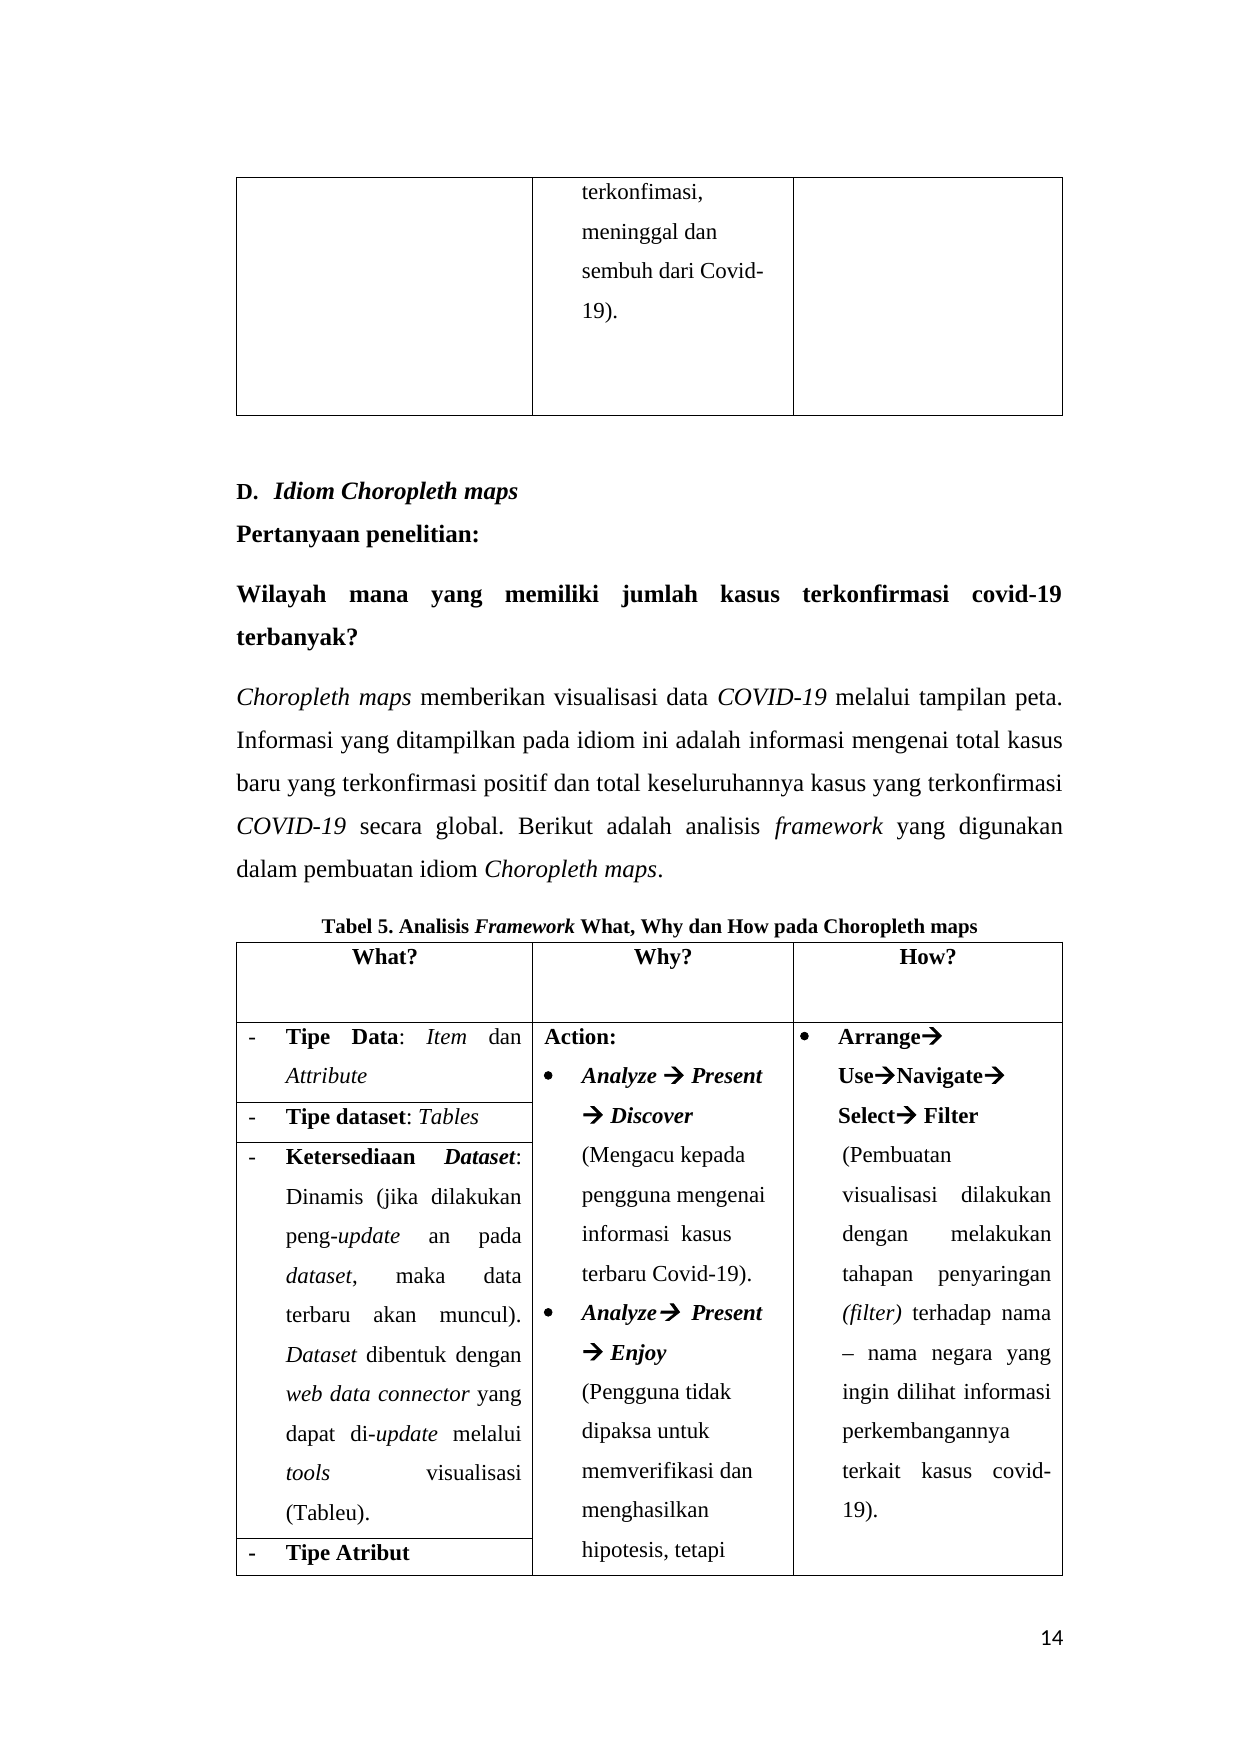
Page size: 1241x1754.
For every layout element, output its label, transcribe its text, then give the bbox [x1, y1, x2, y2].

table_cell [237, 178, 532, 415]
text Wilayah mana yang memiliki jumlah kasus terkonfirmasi covid-19 terbanyak? [236, 579, 1063, 651]
text Choropleth maps memberikan visualisasi data COVID-19 melalui tampilan peta. Informasi yang ditampilkan pada idiom ini adalah informasi mengenai total kasus baru yang terkonfirmasi positif dan total keseluruhannya kasus yang terkonfirmasi COVID-19 secara global. Berikut adalah analisis framework yang digunakan dalam pembuatan idiom Choropleth maps. [236, 682, 1063, 883]
list Idiom Choropleth maps [236, 476, 1063, 505]
table_header What? [237, 943, 532, 1022]
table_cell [237, 1539, 532, 1575]
table_cell Tipe dataset: Tables [237, 1103, 532, 1142]
text Pertanyaan penelitian: [236, 519, 1063, 548]
text Tabel 5. Analisis Framework What, Why dan How pada Choropleth maps [236, 914, 1063, 938]
table_cell Arrange UseNavigate Select Filter (Pembuatan visualisasi dilakukan dengan melakukan tahapan penyaringan (filter) terhadap nama – nama negara yang ingin dilihat informasi perkembangannya terkait kasus covid-19). Color Saturation Select Dengan penggunaan saturasi warna, tiap wilayah akan memberikan warna yang berbeda sesuai dengan tingkat terkonfirmasi kasus covid-19. [794, 1023, 1062, 1575]
table_cell Tipe Data: Item dan Attribute [237, 1023, 532, 1102]
table_cell Ketersediaan Dataset: Dinamis (jika dilakukan peng-update an pada dataset, maka data terbaru akan muncul). Dataset dibentuk dengan web data connector yang dapat di-update melalui tools visualisasi (Tableu). [237, 1143, 532, 1538]
table_header How? [794, 943, 1062, 1022]
table_header Why? [533, 943, 793, 1022]
table_cell Action: Analyze Present Discover (Mengacu kepada pengguna mengenai informasi kasus terbaru Covid-19). Analyze Present Enjoy (Pengguna tidak dipaksa untuk memverifikasi dan menghasilkan hipotesis, tetapi berdasarkan rasa ingin tahu pengguna terhadap visualisasi Search Locate (Asumsikan bahwa pengguna mengetahui apa yang ingin mereka cari, tetapi mereka tidak mengetahui dimana lokasinya. Misalnya: Ingin mencari informasi Covid-19 negara Amerika Serikat, tetapi lokasinya tidak diketahui sehingga perlu dilakukan pencarian). Query Compare (Pengguna dapat membandingkan hasil kasus terkonfirmasi yang didapat dengan negara lainnya). Target: berbicara mengenai tujuan pengguna dari action yang telah dilakukan. All data Trend Pengguna dapat melihat trend data terkonfimasi covid-19 berdasarkan wilayah negara yang ditampilkan beserta informasi yang diberikan Atributtes Extremes .Pengguna dapat melihat melalui tingkatan warna yang ada pada setiap region wilayah yang menampilkan tiap kasus terkonfirmasi Covid-19. Jika warna pad region semakin gelap maka tingkat kasus semakin tinggi sehingga pengguna dapat menentukan nilai max dan nilai min berdasarkan jumlah kasus Covid-19 yang ditampilkan pada idiom visualisasi yang ditampilkan. [533, 1023, 793, 1575]
